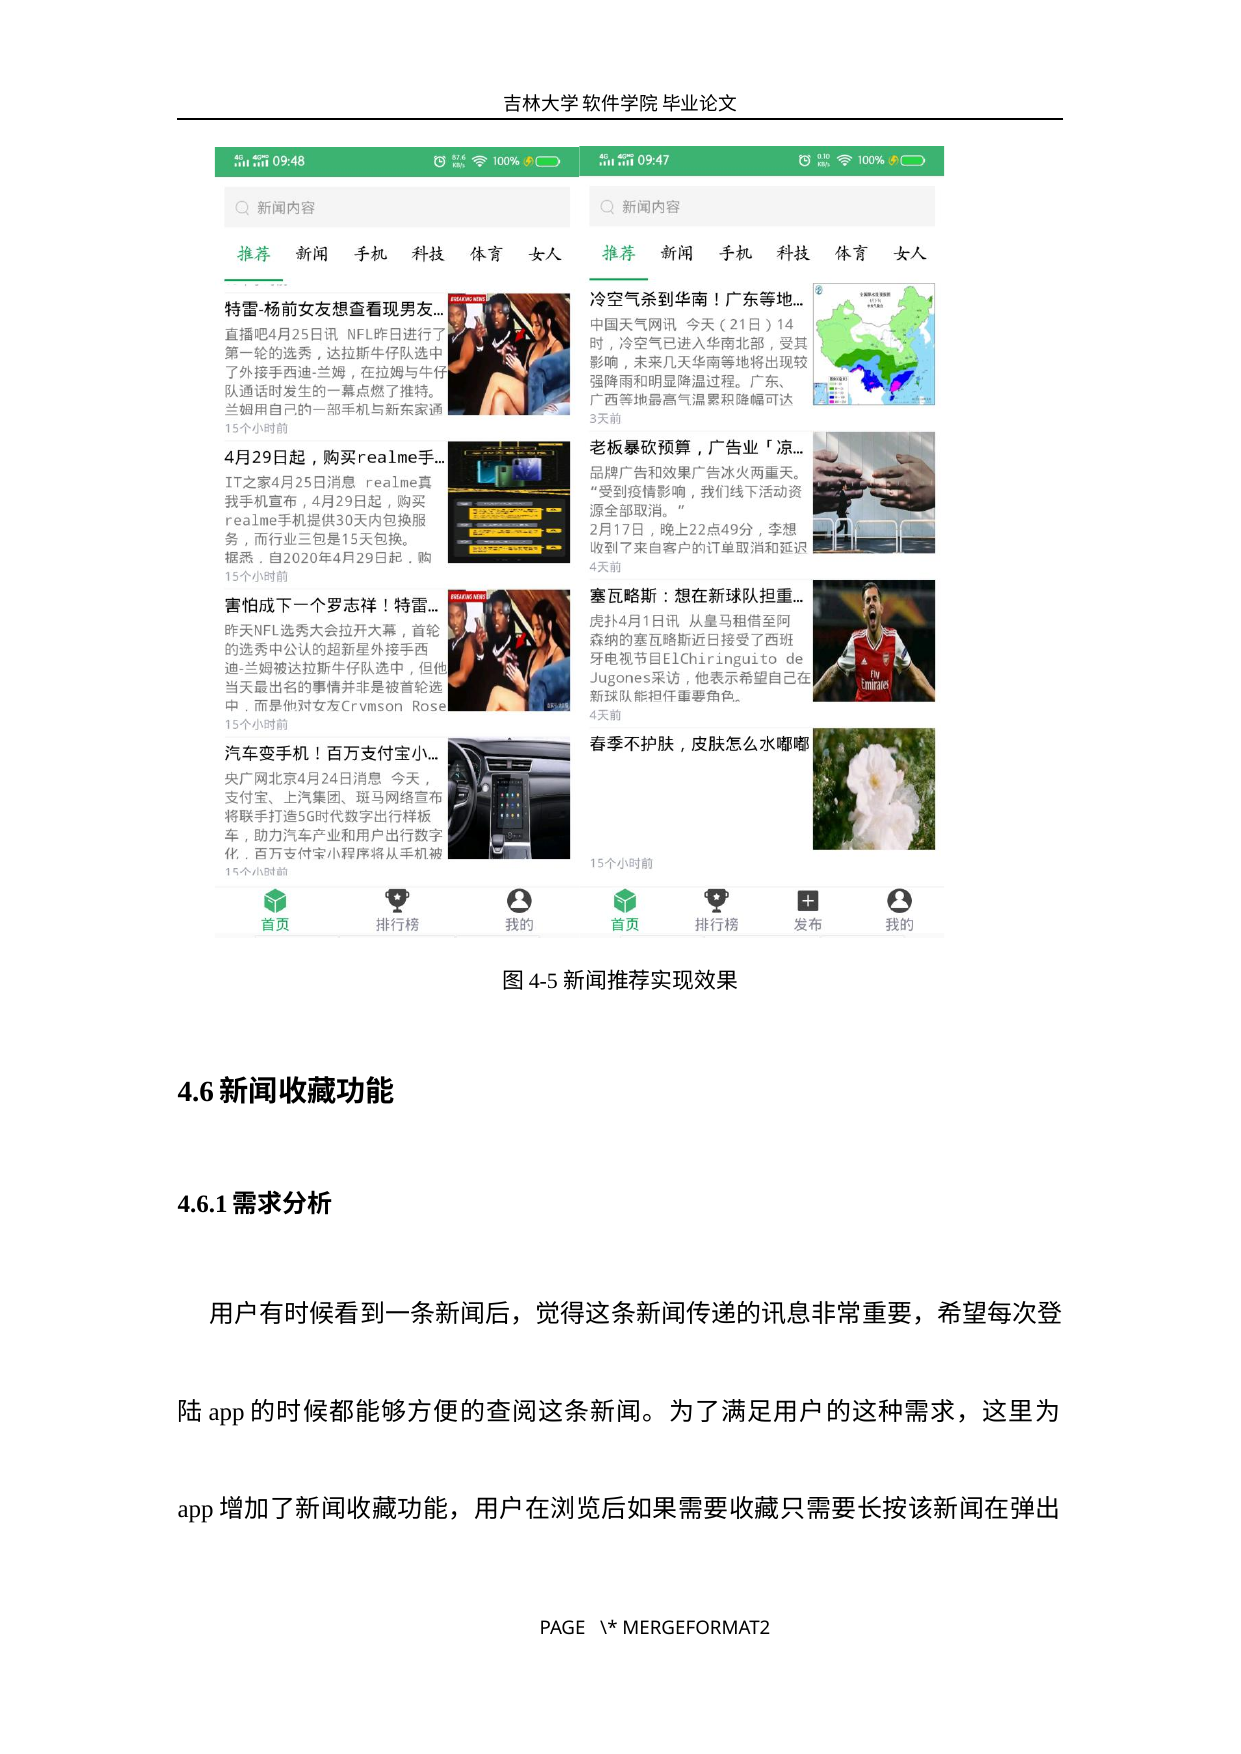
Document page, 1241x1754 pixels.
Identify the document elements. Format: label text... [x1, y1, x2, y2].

subtitle 4.6.1需求分析 [177, 1169, 1063, 1234]
text 图4-5 新闻推荐实现效果 [177, 962, 1063, 995]
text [177, 1279, 1063, 1539]
text 4.6新闻收藏功能 [177, 1056, 1063, 1121]
picture [214, 146, 945, 938]
